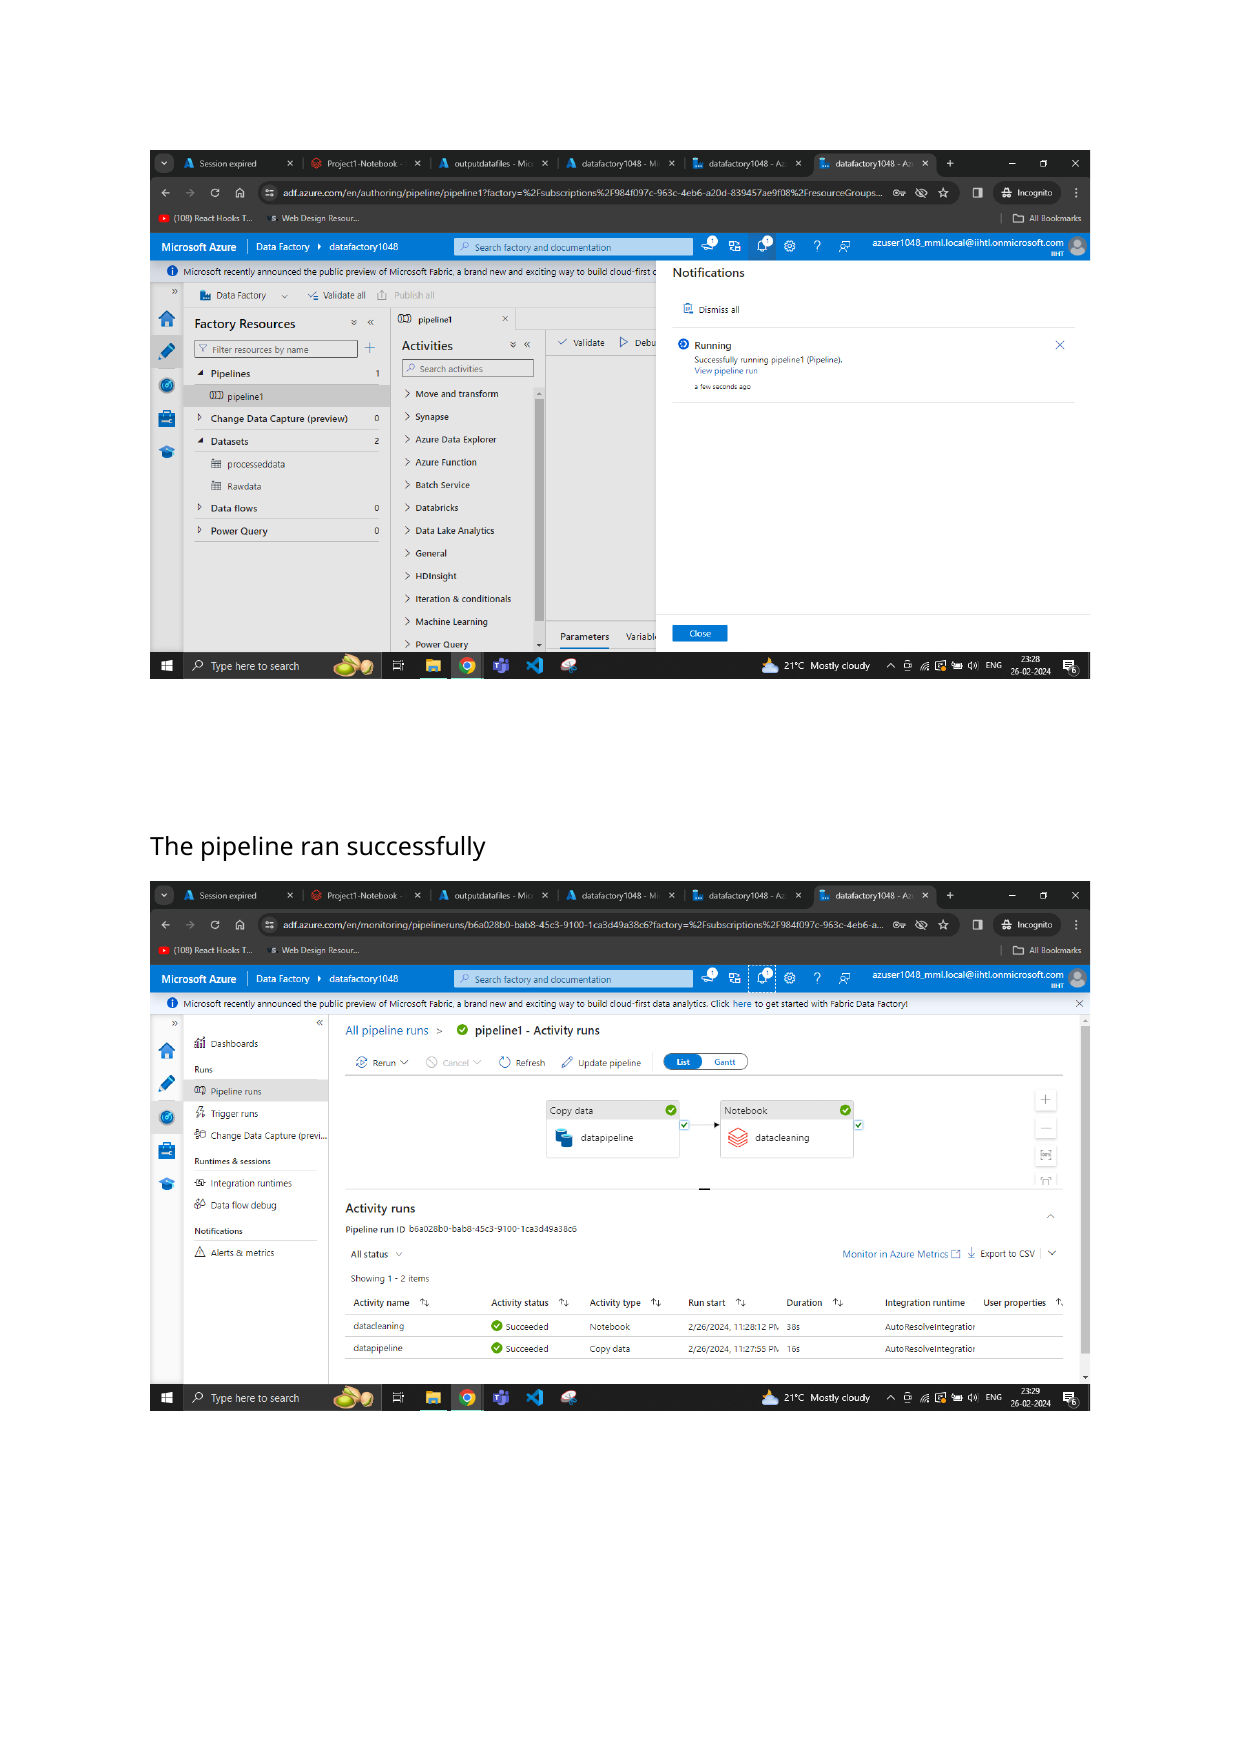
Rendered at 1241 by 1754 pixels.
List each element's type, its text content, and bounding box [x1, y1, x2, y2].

picture [150, 150, 1091, 679]
text The pipeline ran successfully [150, 828, 1090, 862]
picture [150, 881, 1091, 1411]
